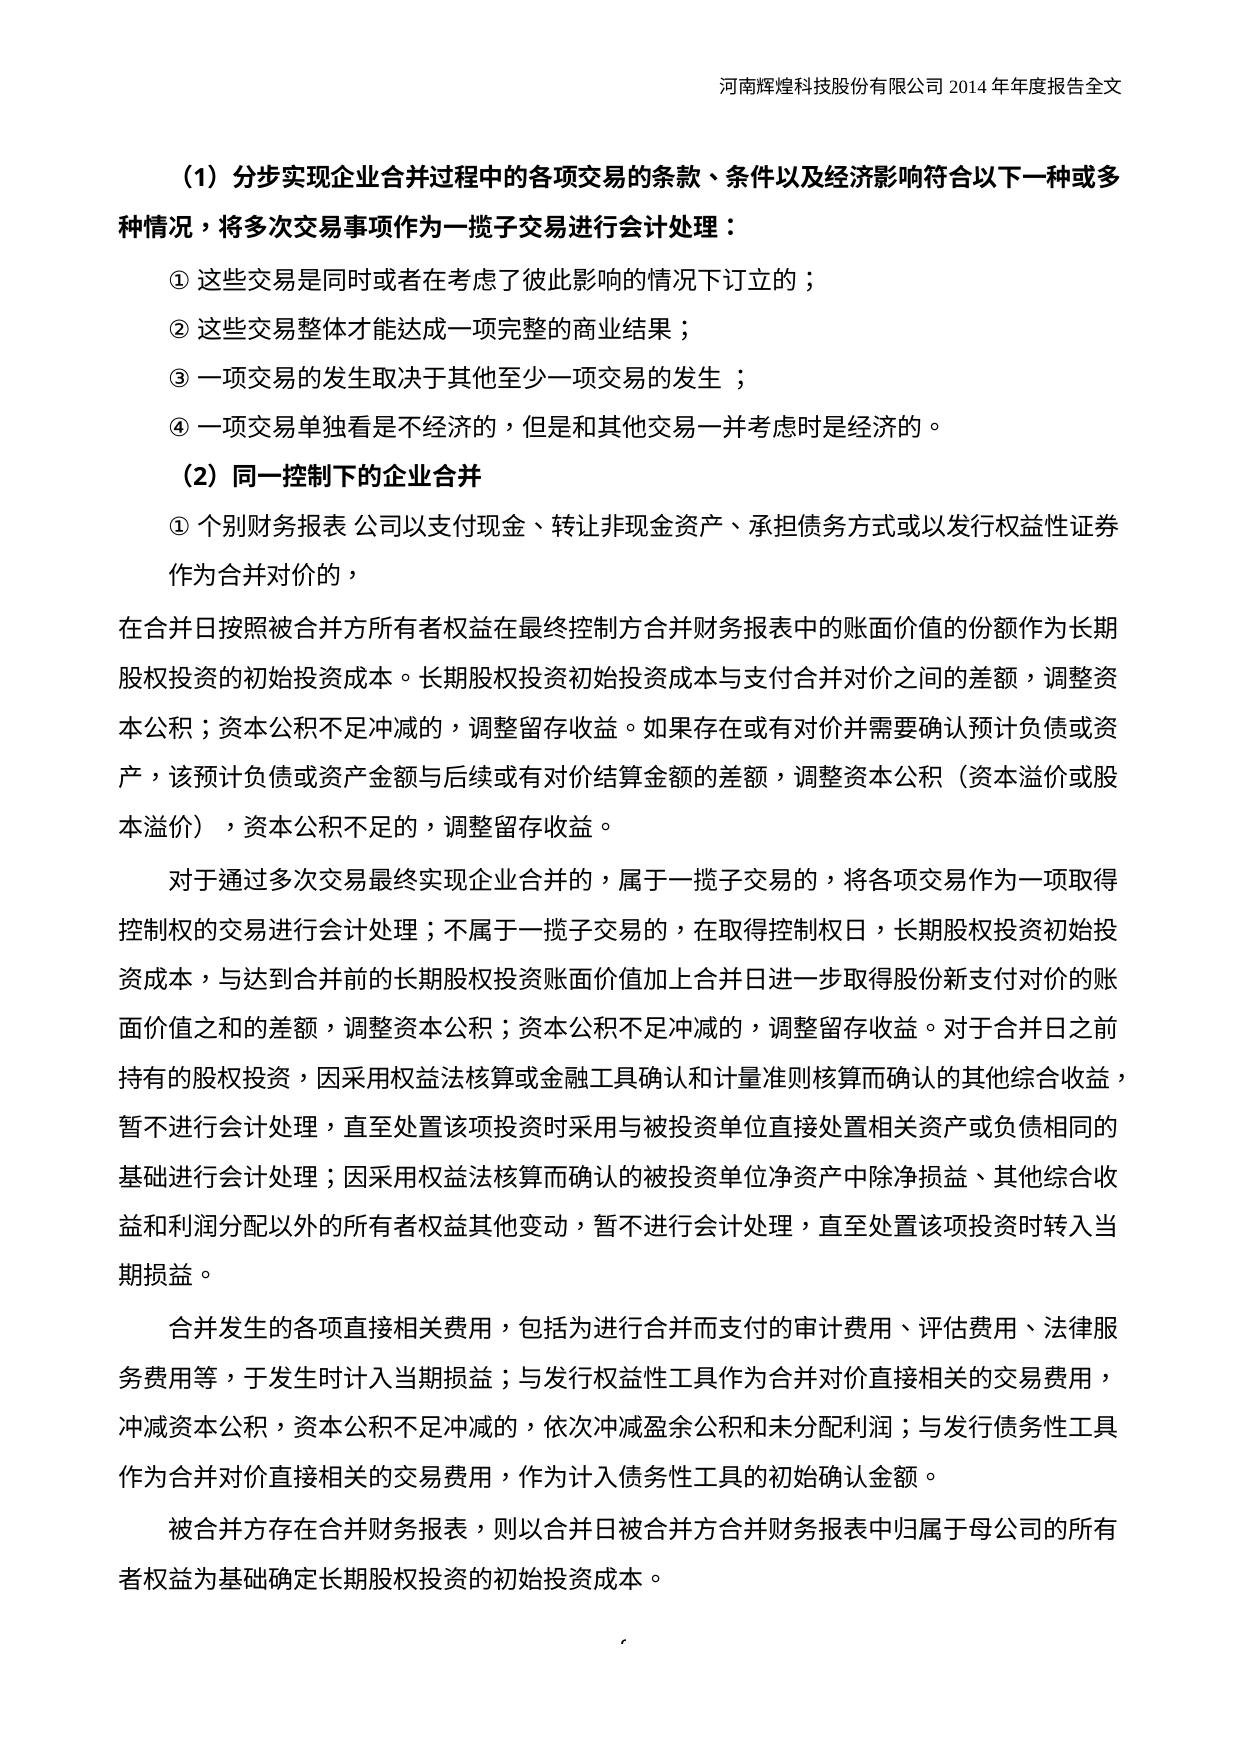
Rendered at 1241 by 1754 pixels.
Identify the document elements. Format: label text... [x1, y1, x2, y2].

text ① 个别财务报表 公司以支付现金、转让非现金资产、承担债务方式或以发行权益性证券作为合并对价的， [168, 508, 1136, 592]
subtitle （2）同一控制下的企业合并 [168, 459, 1136, 493]
text 被合并方存在合并财务报表，则以合并日被合并方合并财务报表中归属于母公司的所有 者权益为基础确定长期股权投资的初始投资成本。 [118, 1512, 1120, 1596]
text 在合并日按照被合并方所有者权益在最终控制方合并财务报表中的账面价值的份额作为长期 股权投资的初始投资成本。长期股权投资初始投资成本与支付合并对价之间的差额，调整资 本公积；资本公积不足冲减的，调整留存收益。如果存在或有对价并需要确认预计负债或资 产，该预计负债或资产金额与后续或有对价结算金额的差额，调整资本公积（资本溢价或股 本溢价），资本公积不足的，调整留存收益。 [118, 611, 1118, 844]
text ② 这些交易整体才能达成一项完整的商业结果； [168, 311, 1136, 346]
subtitle （1）分步实现企业合并过程中的各项交易的条款、条件以及经济影响符合以下一种或多 种情况，将多次交易事项作为一揽子交易进行会计处理： [118, 159, 1124, 243]
text 对于通过多次交易最终实现企业合并的，属于一揽子交易的，将各项交易作为一项取得 控制权的交易进行会计处理；不属于一揽子交易的，在取得控制权日，长期股权投资初始投 资成本，与达到合并前的长期股权投资账面价值加上合并日进一步取得股份新支付对价的账 面价值之和的差额，调整资本公积；资本公积不足冲减的，调整留存收益。对于合并日之前 持有的股权投资，因采用权益法核算或金融工具确认和计量准则核算而确认的其他综合收益， 暂不进行会计处理，直至处置该项投资时采用与被投资单位直接处置相关资产或负债相同的 基础进行会计处理；因采用权益法核算而确认的被投资单位净资产中除净损益、其他综合收 益和利润分配以外的所有者权益其他变动，暂不进行会计处理，直至处置该项投资时转入当 期损益。 [118, 863, 1136, 1292]
text 合并发生的各项直接相关费用，包括为进行合并而支付的审计费用、评估费用、法律服 务费用等，于发生时计入当期损益；与发行权益性工具作为合并对价直接相关的交易费用， 冲减资本公积，资本公积不足冲减的，依次冲减盈余公积和未分配利润；与发行债务性工具 作为合并对价直接相关的交易费用，作为计入债务性工具的初始确认金额。 [118, 1311, 1118, 1493]
text ④ 一项交易单独看是不经济的，但是和其他交易一并考虑时是经济的。 [168, 410, 1136, 444]
text ① 这些交易是同时或者在考虑了彼此影响的情况下订立的； [168, 262, 1136, 296]
text ③ 一项交易的发生取决于其他至少一项交易的发生 ； [168, 361, 1136, 395]
